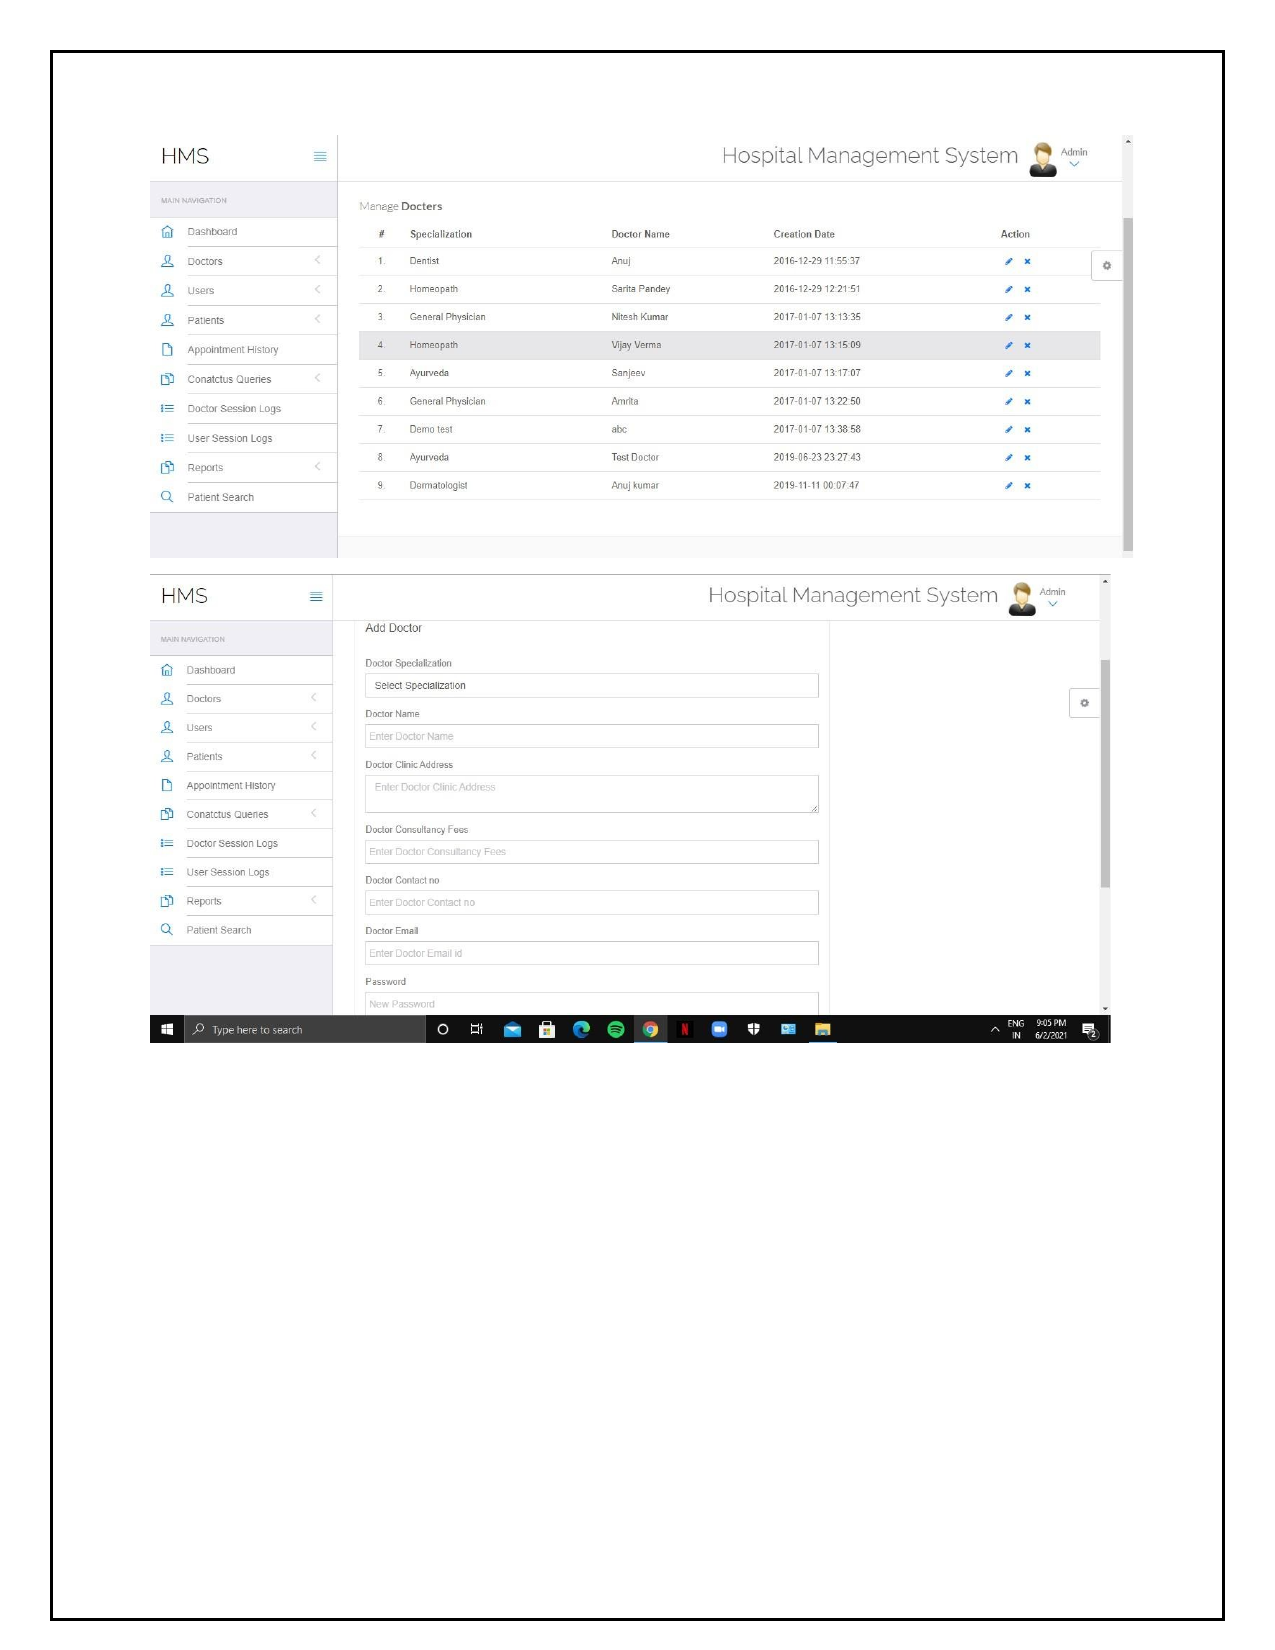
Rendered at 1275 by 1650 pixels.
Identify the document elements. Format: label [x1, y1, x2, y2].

picture [150, 573, 1111, 1043]
picture [150, 135, 1134, 558]
